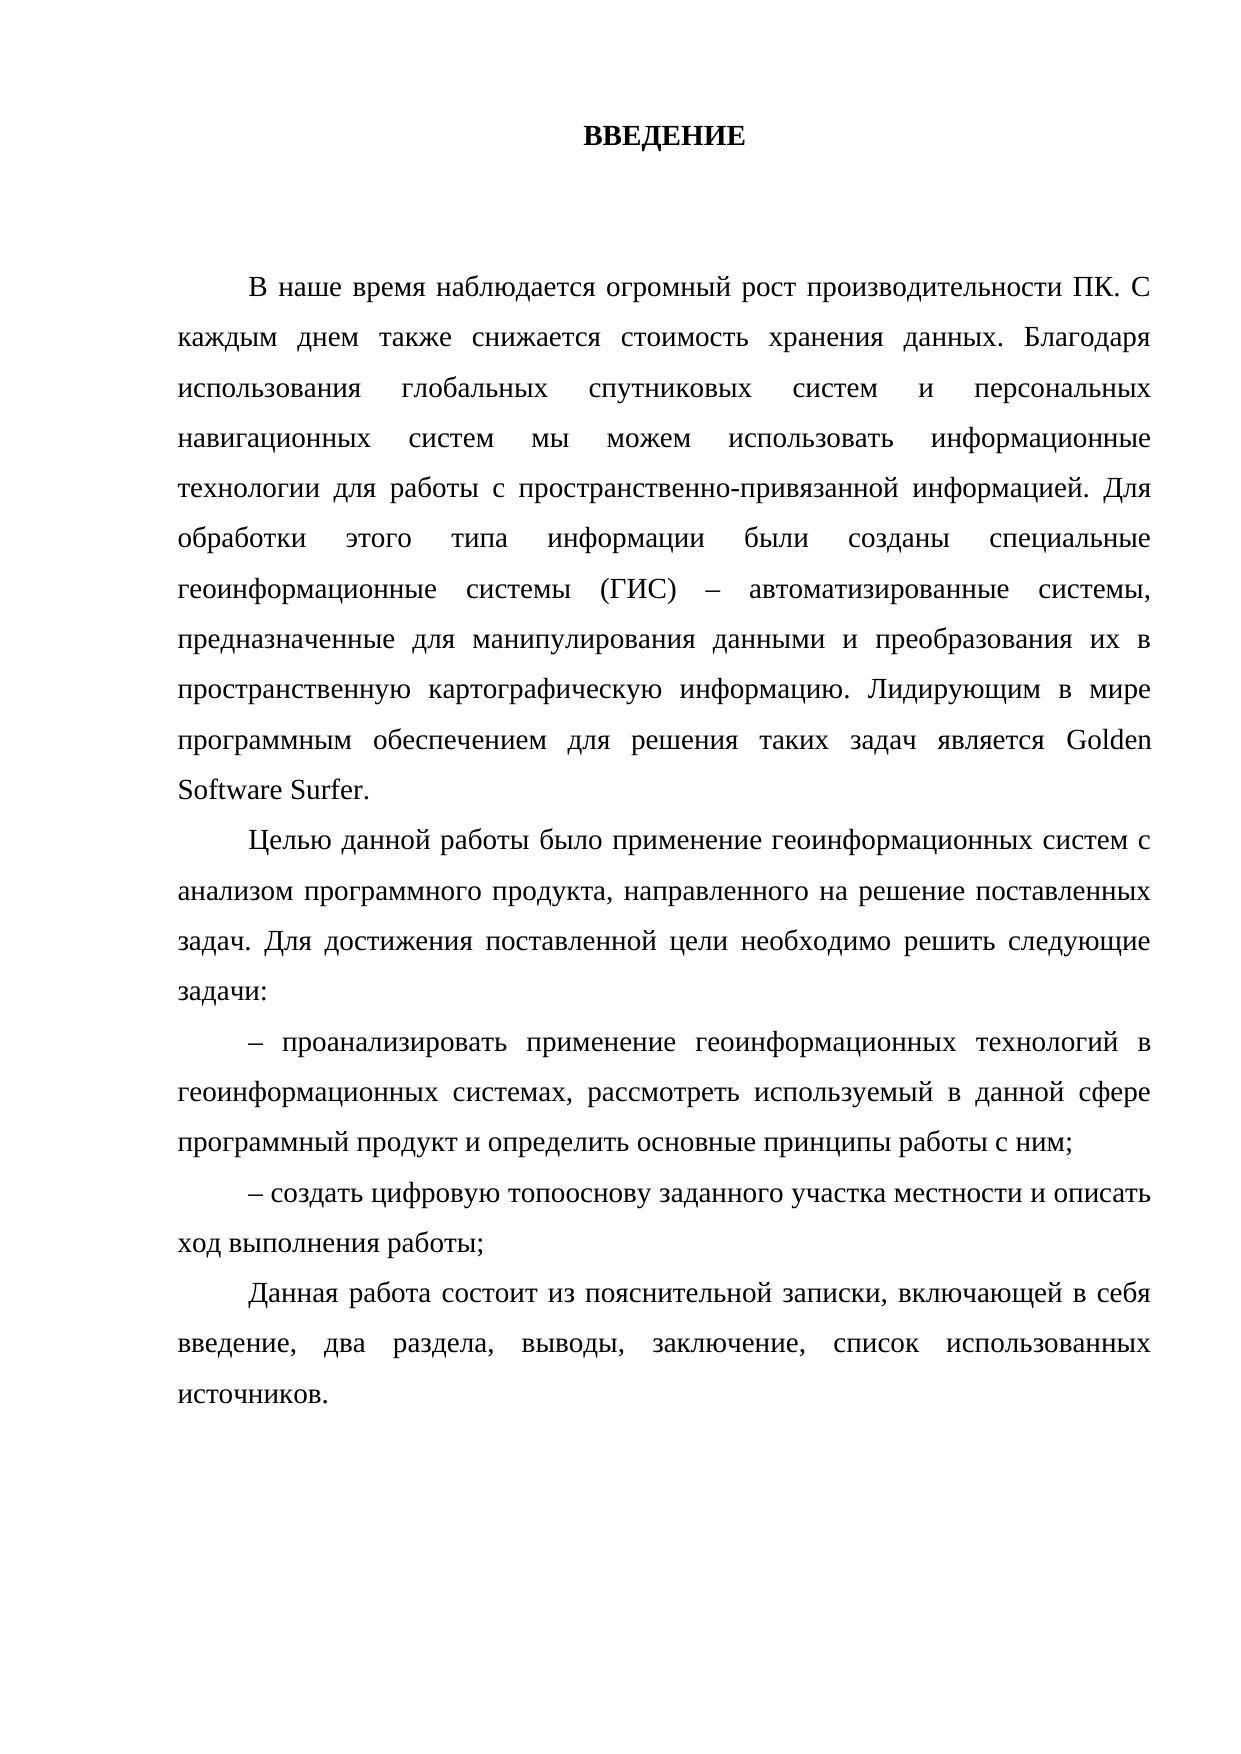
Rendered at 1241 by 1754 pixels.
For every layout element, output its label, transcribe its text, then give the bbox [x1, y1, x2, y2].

text Данная работа состоит из пояснительной записки, включающей в себя введение, два раздела, выводы, заключение, список использованных источников. [177, 1275, 1152, 1409]
text Целью данной работы было применение геоинформационных систем с анализом программного продукта, направленного на решение поставленных задач. Для достижения поставленной цели необходимо решить следующие задачи: [177, 822, 1152, 1007]
subtitle ВВЕДЕНИЕ [177, 118, 1152, 152]
list – проанализировать применение геоинформационных технологий в геоинформационных системах, рассмотреть используемый в данной сфере программный продукт и определить основные принципы работы с ним; [177, 1024, 1152, 1158]
text В наше время наблюдается огромный рост производительности ПК. С каждым днем также снижается стоимость хранения данных. Благодаря использования глобальных спутниковых систем и персональных навигационных систем мы можем использовать информационные технологии для работы с пространственно-привязанной информацией. Для обработки этого типа информации были созданы специальные геоинформационные системы (ГИС) – автоматизированные системы, предназначенные для манипулирования данными и преобразования их в пространственную картографическую информацию. Лидирующим в мире программным обеспечением для решения таких задач является Golden Software Surfer. [177, 269, 1152, 806]
list – создать цифровую топооснову заданного участка местности и описать ход выполнения работы; [177, 1175, 1152, 1258]
